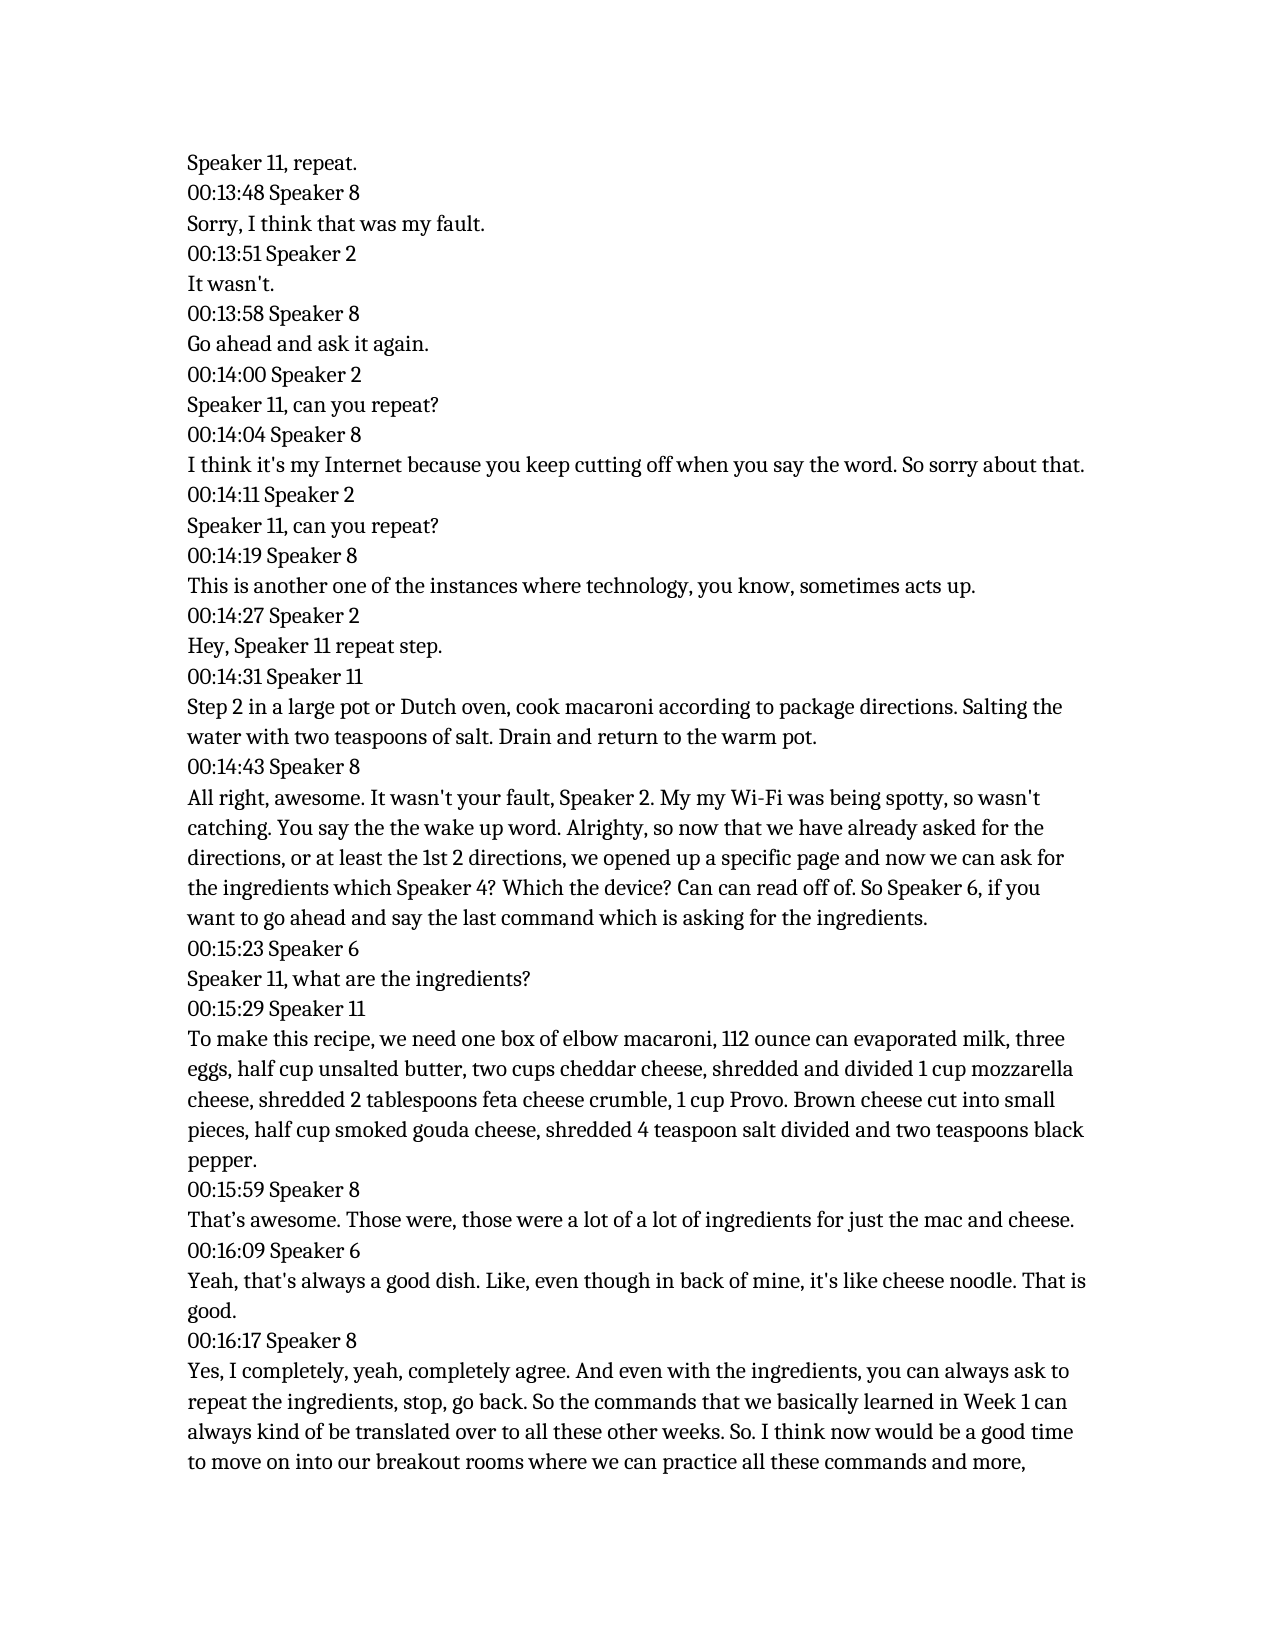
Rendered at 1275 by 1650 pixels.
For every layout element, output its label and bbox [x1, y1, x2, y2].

text [187, 150, 1087, 1475]
